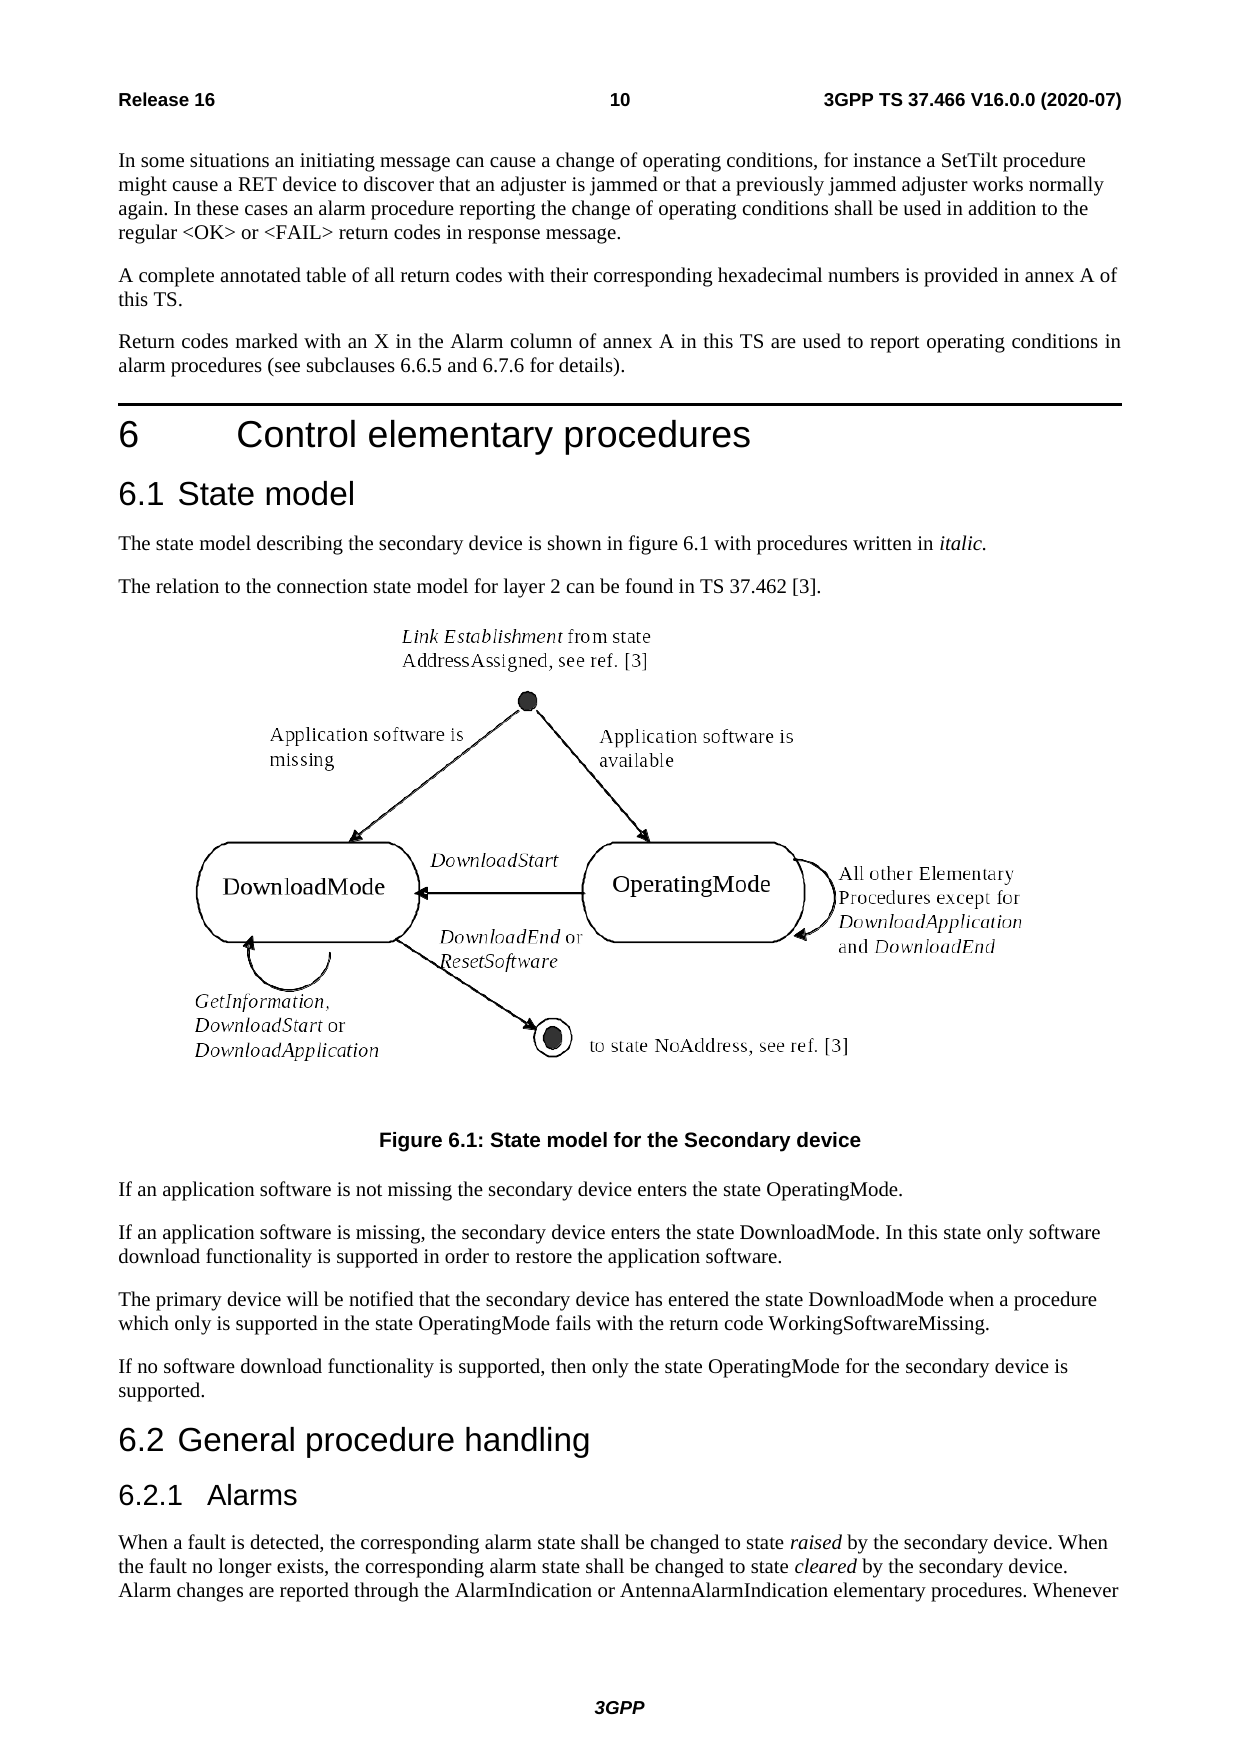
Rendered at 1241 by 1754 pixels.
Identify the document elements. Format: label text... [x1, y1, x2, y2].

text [118, 1530, 1122, 1602]
text In some situations an initiating message can cause a change of operating conditions, for instance a SetTilt procedure might cause a RET device to discover that an adjuster is jammed or that a previously jammed adjuster works normally again. In these cases an alarm procedure reporting the change of operating conditions shall be used in addition to the regular <OK> or <FAIL> return codes in response message. [118, 147, 1122, 244]
text The primary device will be notified that the secondary device has entered the state DownloadMode when a procedure which only is supported in the state OperatingMode fails with the return code WorkingSoftwareMissing. [118, 1287, 1122, 1335]
subtitle 6.1 State model [118, 474, 1122, 512]
text The relation to the connection state model for layer 2 can be found in TS 37.462 [3]. [118, 574, 1122, 598]
subtitle 6.2.1 Alarms [118, 1478, 1122, 1511]
text A complete annotated table of all return codes with their corresponding hexadecimal numbers is provided in annex A of this TS. [118, 262, 1122, 311]
text If an application software is missing, the secondary device enters the state DownloadMode. In this state only software download functionality is supported in order to restore the application software. [118, 1220, 1122, 1268]
subtitle 6.2 General procedure handling [118, 1420, 1122, 1459]
text Return codes marked with an X in the Alarm column of annex A in this TS are used to report operating conditions in alarm procedures (see subclauses 6.6.5 and 6.7.6 for details). [118, 329, 1122, 377]
text If no software download functionality is supported, then only the state OperatingMode for the secondary device is supported. [118, 1353, 1122, 1402]
subtitle 6 Control elementary procedures [118, 406, 1122, 455]
text Figure 6.1: State model for the Secondary device [118, 1128, 1122, 1152]
text If an application software is not missing the secondary device enters the state OperatingMode. [118, 1177, 1122, 1201]
text The state model describing the secondary device is shown in figure 6.1 with procedures written in italic. [118, 531, 1122, 555]
